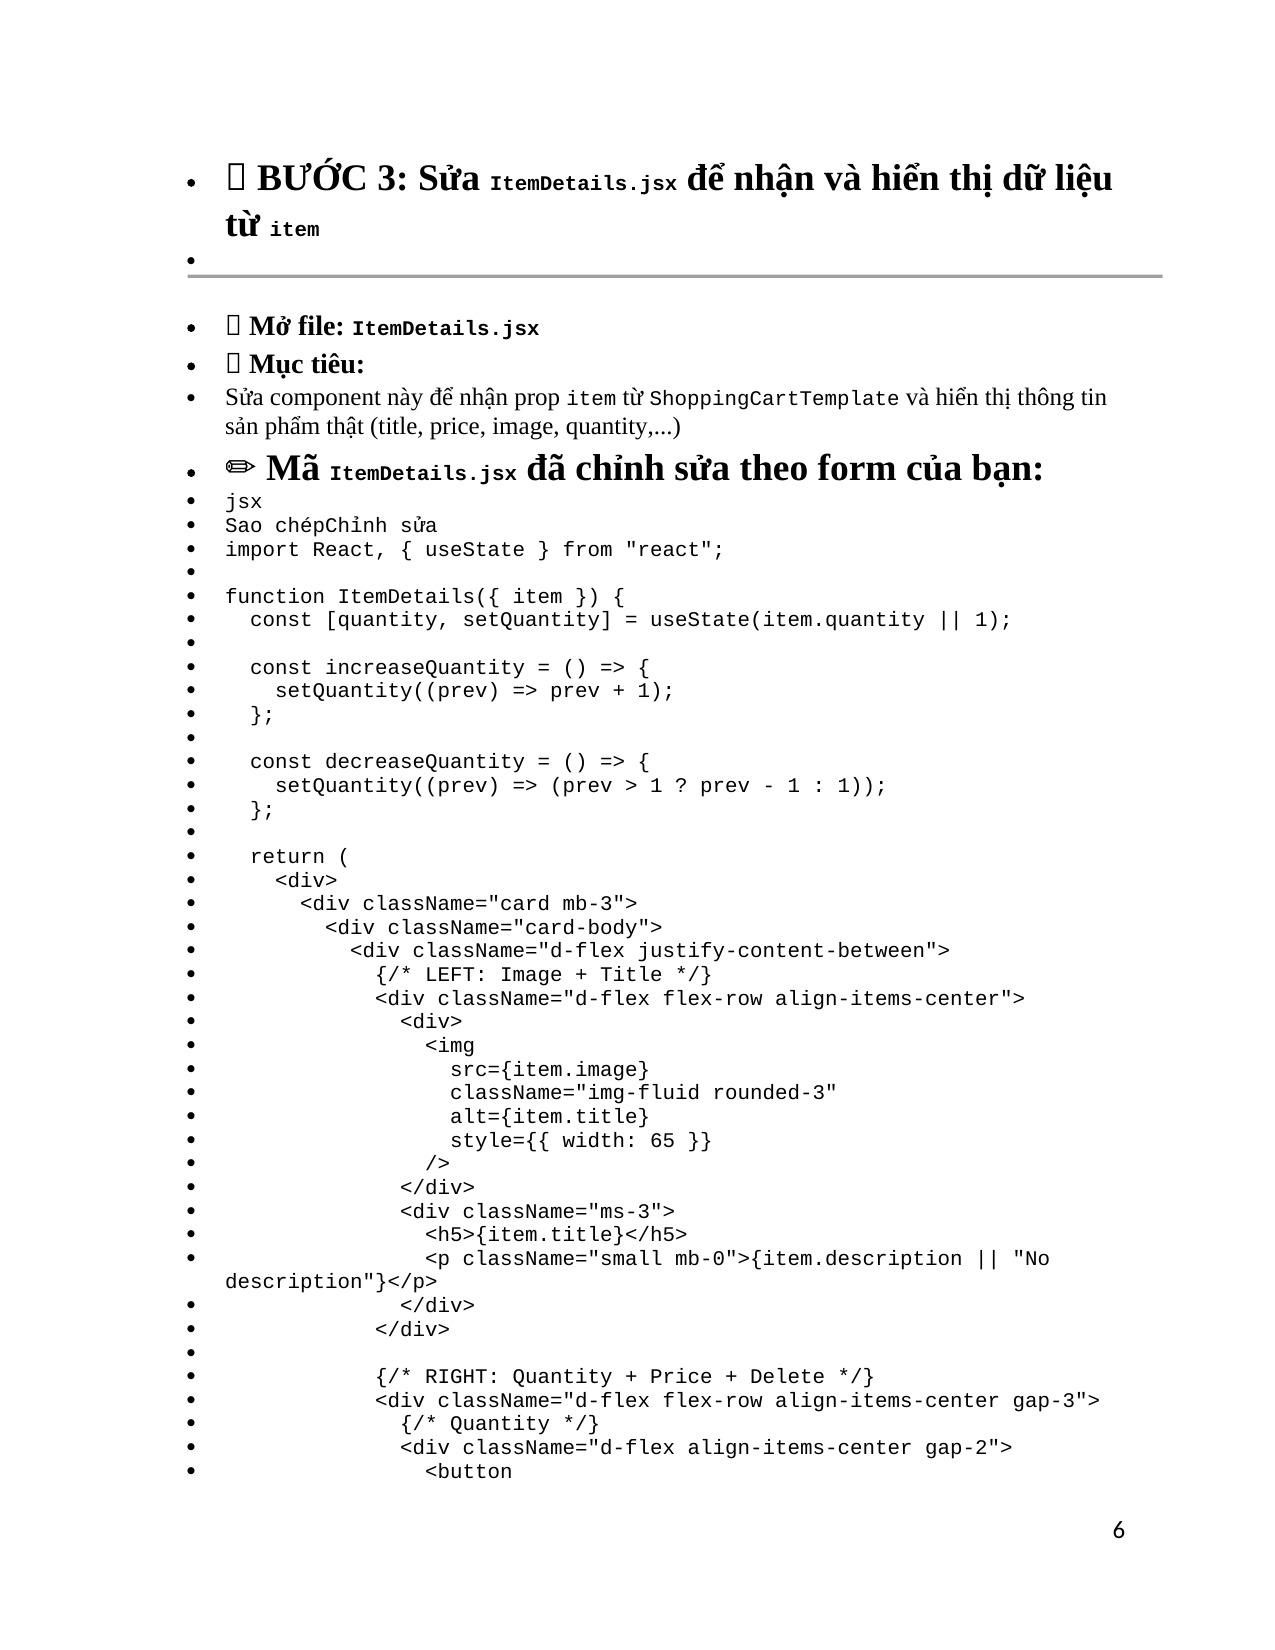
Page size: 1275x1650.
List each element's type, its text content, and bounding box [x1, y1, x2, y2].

list {/* LEFT: Image + Title */} [187, 964, 1125, 988]
list const [quantity, setQuantity] = useState(item.quantity || 1); [187, 609, 1125, 633]
list style={{ width: 65 }} [187, 1130, 1125, 1153]
list Sửa component này để nhận prop item từ ShoppingCartTemplate và hiển thị thông tin sản phẩm thật (title, price, image, quantity,...) [187, 382, 1125, 440]
list <img [187, 1035, 1125, 1059]
list <div className="card-body"> [187, 917, 1125, 941]
list return ( [187, 846, 1125, 869]
list setQuantity((prev) => prev + 1); [187, 680, 1125, 704]
list <div className="d-flex flex-row align-items-center gap-3"> [187, 1390, 1125, 1413]
list className="img-fluid rounded-3" [187, 1082, 1125, 1106]
list const decreaseQuantity = () => { [187, 751, 1125, 775]
list <div className="card mb-3"> [187, 893, 1125, 917]
list setQuantity((prev) => (prev > 1 ? prev - 1 : 1)); [187, 775, 1125, 799]
list <button [187, 1461, 1125, 1484]
list function ItemDetails({ item }) { [187, 586, 1125, 609]
list </div> [187, 1177, 1125, 1201]
list <div className="ms-3"> [187, 1201, 1125, 1224]
list jsx [187, 491, 1125, 515]
list /> [187, 1153, 1125, 1177]
list </div> [187, 1295, 1125, 1319]
list ✏️ Mã ItemDetails.jsx đã chỉnh sửa theo form của bạn: [187, 440, 1125, 491]
list src={item.image} [187, 1059, 1125, 1082]
list }; [187, 704, 1125, 728]
list <div> [187, 869, 1125, 893]
list }; [187, 799, 1125, 822]
list const increaseQuantity = () => { [187, 657, 1125, 680]
list </div> [187, 1319, 1125, 1342]
list <p className="small mb-0">{item.description || "No description"}</p> [187, 1248, 1125, 1295]
list <div> [187, 1011, 1125, 1035]
list 📁 Mở file: ItemDetails.jsx [187, 305, 1125, 343]
list <h5>{item.title}</h5> [187, 1224, 1125, 1248]
list 🔧 BƯỚC 3: Sửa ItemDetails.jsx để nhận và hiển thị dữ liệu từ item [187, 150, 1125, 244]
list <div className="d-flex flex-row align-items-center"> [187, 988, 1125, 1011]
list import React, { useState } from "react"; [187, 538, 1125, 562]
list <div className="d-flex align-items-center gap-2"> [187, 1437, 1125, 1461]
list Sao chépChỉnh sửa [187, 515, 1125, 538]
list {/* RIGHT: Quantity + Price + Delete */} [187, 1366, 1125, 1390]
list <div className="d-flex justify-content-between"> [187, 941, 1125, 964]
list 🎯 Mục tiêu: [187, 343, 1125, 382]
list alt={item.title} [187, 1106, 1125, 1130]
list {/* Quantity */} [187, 1413, 1125, 1437]
